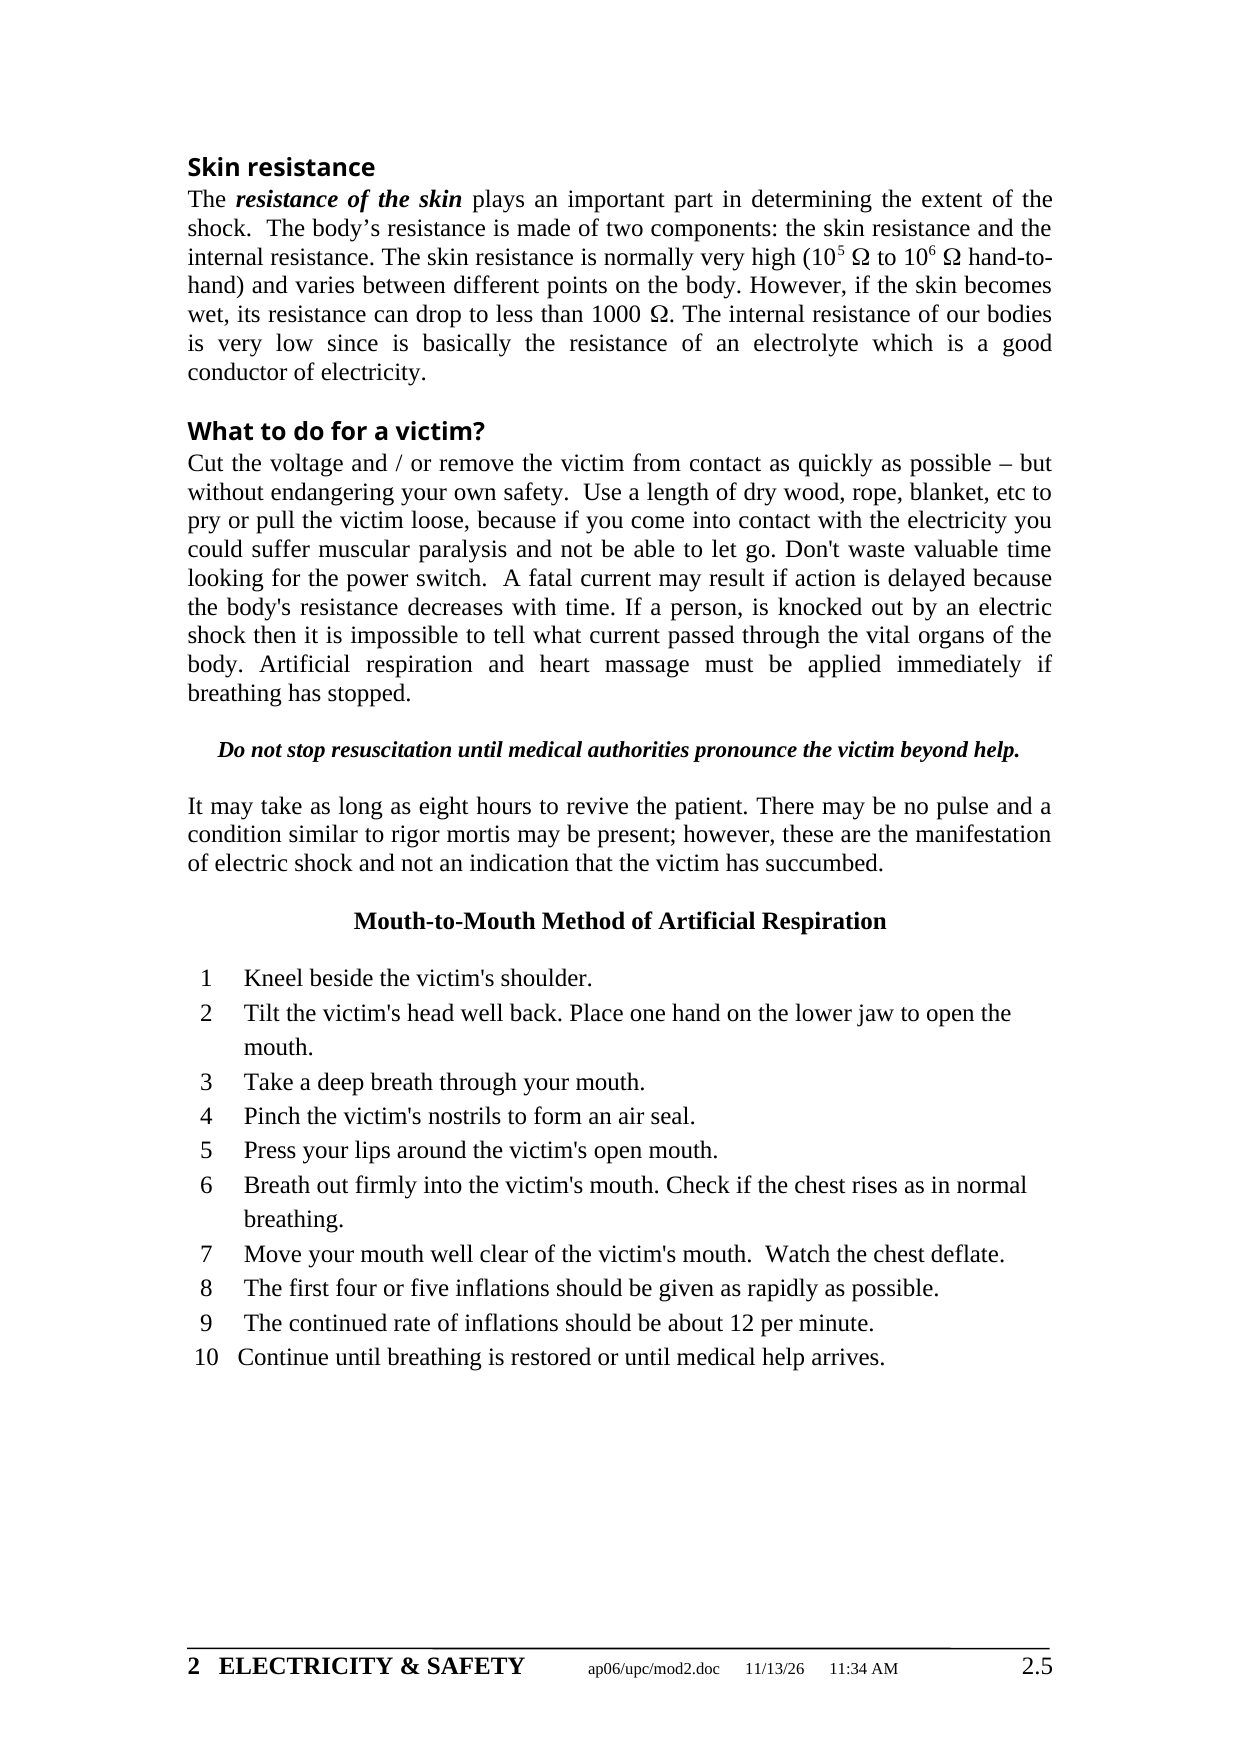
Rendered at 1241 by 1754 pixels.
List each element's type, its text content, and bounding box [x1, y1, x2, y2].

text Cut the voltage and / or remove the victim from contact as quickly as possible – but without endangering your own safety. Use a length of dry wood, rope, blanket, etc to pry or pull the victim loose, because if you come into contact with the electricity you could suffer muscular paralysis and not be able to let go. Don't waste valuable time looking for the power switch. A fatal current may result if action is delayed because the body's resistance decreases with time. If a person, is knocked out by an electric shock then it is impossible to tell what current passed through the vital organs of the body. Artificial respiration and heart massage must be applied immediately if breathing has stopped. [187, 448, 1053, 707]
list Continue until breathing is restored or until medical help arrives. [193, 1342, 1053, 1371]
text 7 Move your mouth well clear of the victim's mouth. Watch the chest deflate. [187, 1239, 1053, 1268]
text It may take as long as eight hours to revive the patient. There may be no pulse and a condition similar to rigor mortis may be present; however, these are the manifestation of electric shock and not an indication that the victim has succumbed. [187, 791, 1053, 877]
text 5 Press your lips around the victim's open mouth. [187, 1136, 1053, 1164]
text Mouth-to-Mouth Method of Artificial Respiration [187, 906, 1053, 934]
text 9 The continued rate of inflations should be about 12 per minute. [187, 1308, 1053, 1337]
text 6 Breath out firmly into the victim's mouth. Check if the chest rises as in normal breathing. [187, 1170, 1053, 1233]
text 2 Tilt the victim's head well back. Place one hand on the lower jaw to open the mouth. [187, 998, 1053, 1061]
text 4 Pinch the victim's nostrils to form an air seal. [187, 1101, 1053, 1130]
text 3 Take a deep breath through your mouth. [187, 1067, 1053, 1095]
text Skin resistance [187, 150, 1053, 184]
text Do not stop resuscitation until medical authorities pronounce the victim beyond help. [187, 736, 1053, 762]
text What to do for a victim? [187, 414, 1053, 448]
text 1 Kneel beside the victim's shoulder. [187, 963, 1053, 992]
text 8 The first four or five inflations should be given as rapidly as possible. [187, 1273, 1053, 1302]
text The resistance of the skin plays an important part in determining the extent of the shock. The body’s resistance is made of two components: the skin resistance and the internal resistance. The skin resistance is normally very high (105 to 106 hand-to- hand) and varies between different points on the body. However, if the skin becomes wet, its resistance can drop to less than 1000 . The internal resistance of our bodies is very low since is basically the resistance of an electrolyte which is a good conductor of electricity. [187, 184, 1053, 385]
